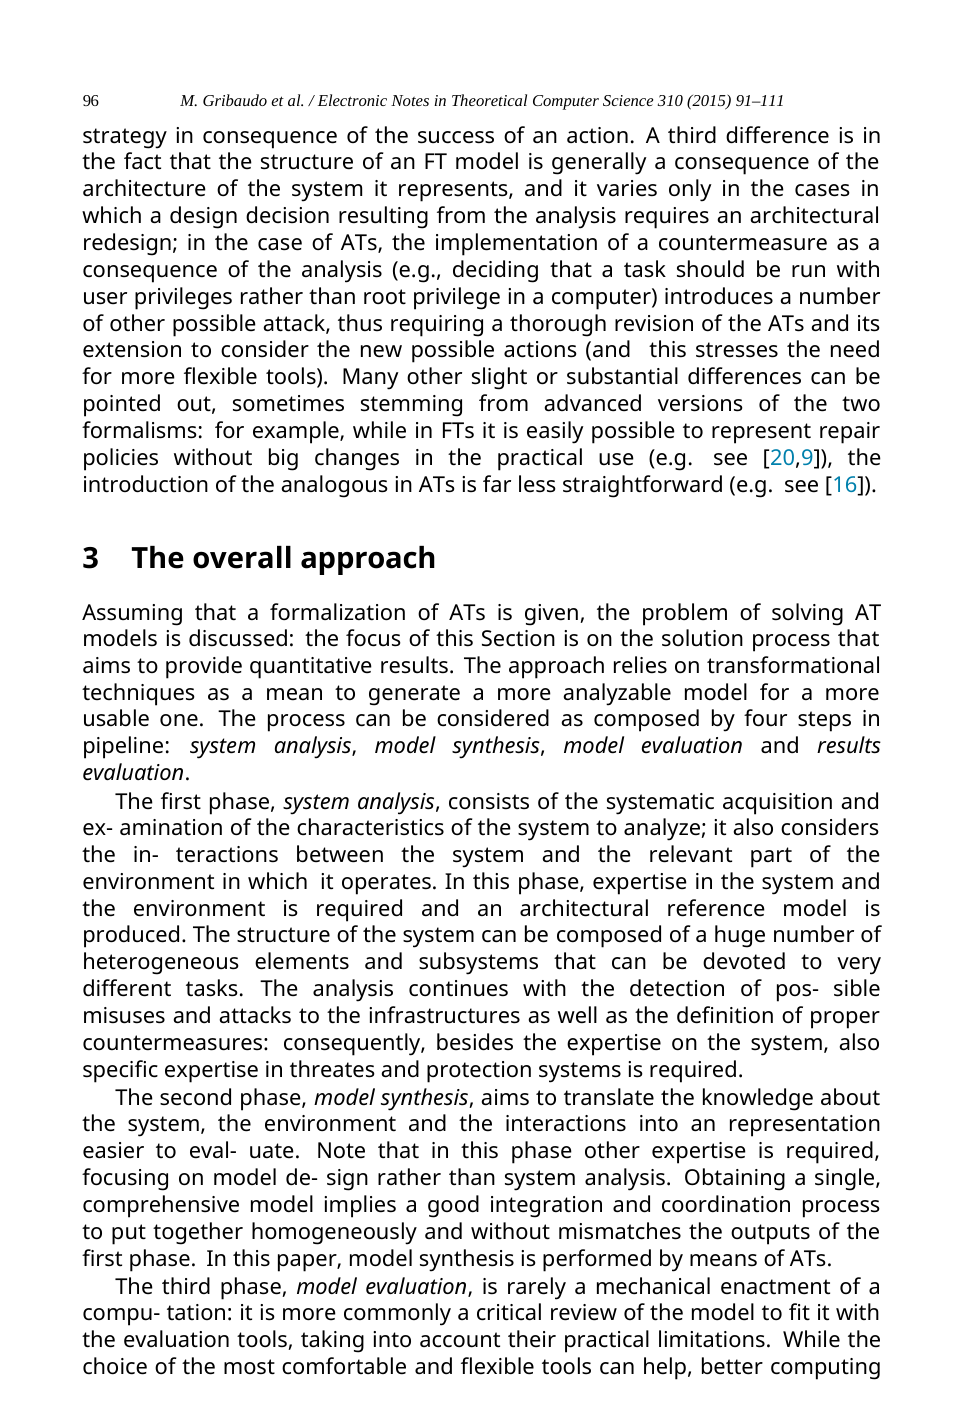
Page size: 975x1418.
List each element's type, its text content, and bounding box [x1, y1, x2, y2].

subtitle The overall approach [82, 538, 904, 577]
text strategy in consequence of the success of an action. A third difference is in the fact that the structure of an FT model is generally a consequence of the architecture of the system it represents, and it varies only in the cases in which a design decision resulting from the analysis requires an architectural redesign; in the case of ATs, the implementation of a countermeasure as a consequence of the analysis (e.g., deciding that a task should be run with user privileges rather than root privilege in a computer) introduces a number of other possible attack, thus requiring a thorough revision of the ATs and its extension to consider the new possible actions (and this stresses the need for more flexible tools). Many other slight or substantial differences can be pointed out, sometimes stemming from advanced versions of the two formalisms: for example, while in FTs it is easily possible to represent repair policies without big changes in the practical use (e.g. see [20,9]), the introduction of the analogous in ATs is far less straightforward (e.g. see [16]). [82, 122, 881, 499]
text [82, 1273, 881, 1381]
text Assuming that a formalization of ATs is given, the problem of solving AT models is discussed: the focus of this Section is on the solution process that aims to provide quantitative results. The approach relies on transformational techniques as a mean to generate a more analyzable model for a more usable one. The process can be considered as composed by four steps in pipeline: system analysis, model synthesis, model evaluation and results evaluation. [82, 599, 881, 787]
text The second phase, model synthesis, aims to translate the knowledge about the system, the environment and the interactions into an representation easier to eval- uate. Note that in this phase other expertise is required, focusing on model de- sign rather than system analysis. Obtaining a single, comprehensive model implies a good integration and coordination process to put together homogeneously and without mismatches the outputs of the first phase. In this paper, model synthesis is performed by means of ATs. [82, 1084, 881, 1272]
text The first phase, system analysis, consists of the systematic acquisition and ex- amination of the characteristics of the system to analyze; it also considers the in- teractions between the system and the relevant part of the environment in which it operates. In this phase, expertise in the system and the environment is required and an architectural reference model is produced. The structure of the system can be composed of a huge number of heterogeneous elements and subsystems that can be devoted to very different tasks. The analysis continues with the detection of pos- sible misuses and attacks to the infrastructures as well as the definition of proper countermeasures: consequently, besides the expertise on the system, also specific expertise in threates and protection systems is required. [82, 788, 881, 1084]
